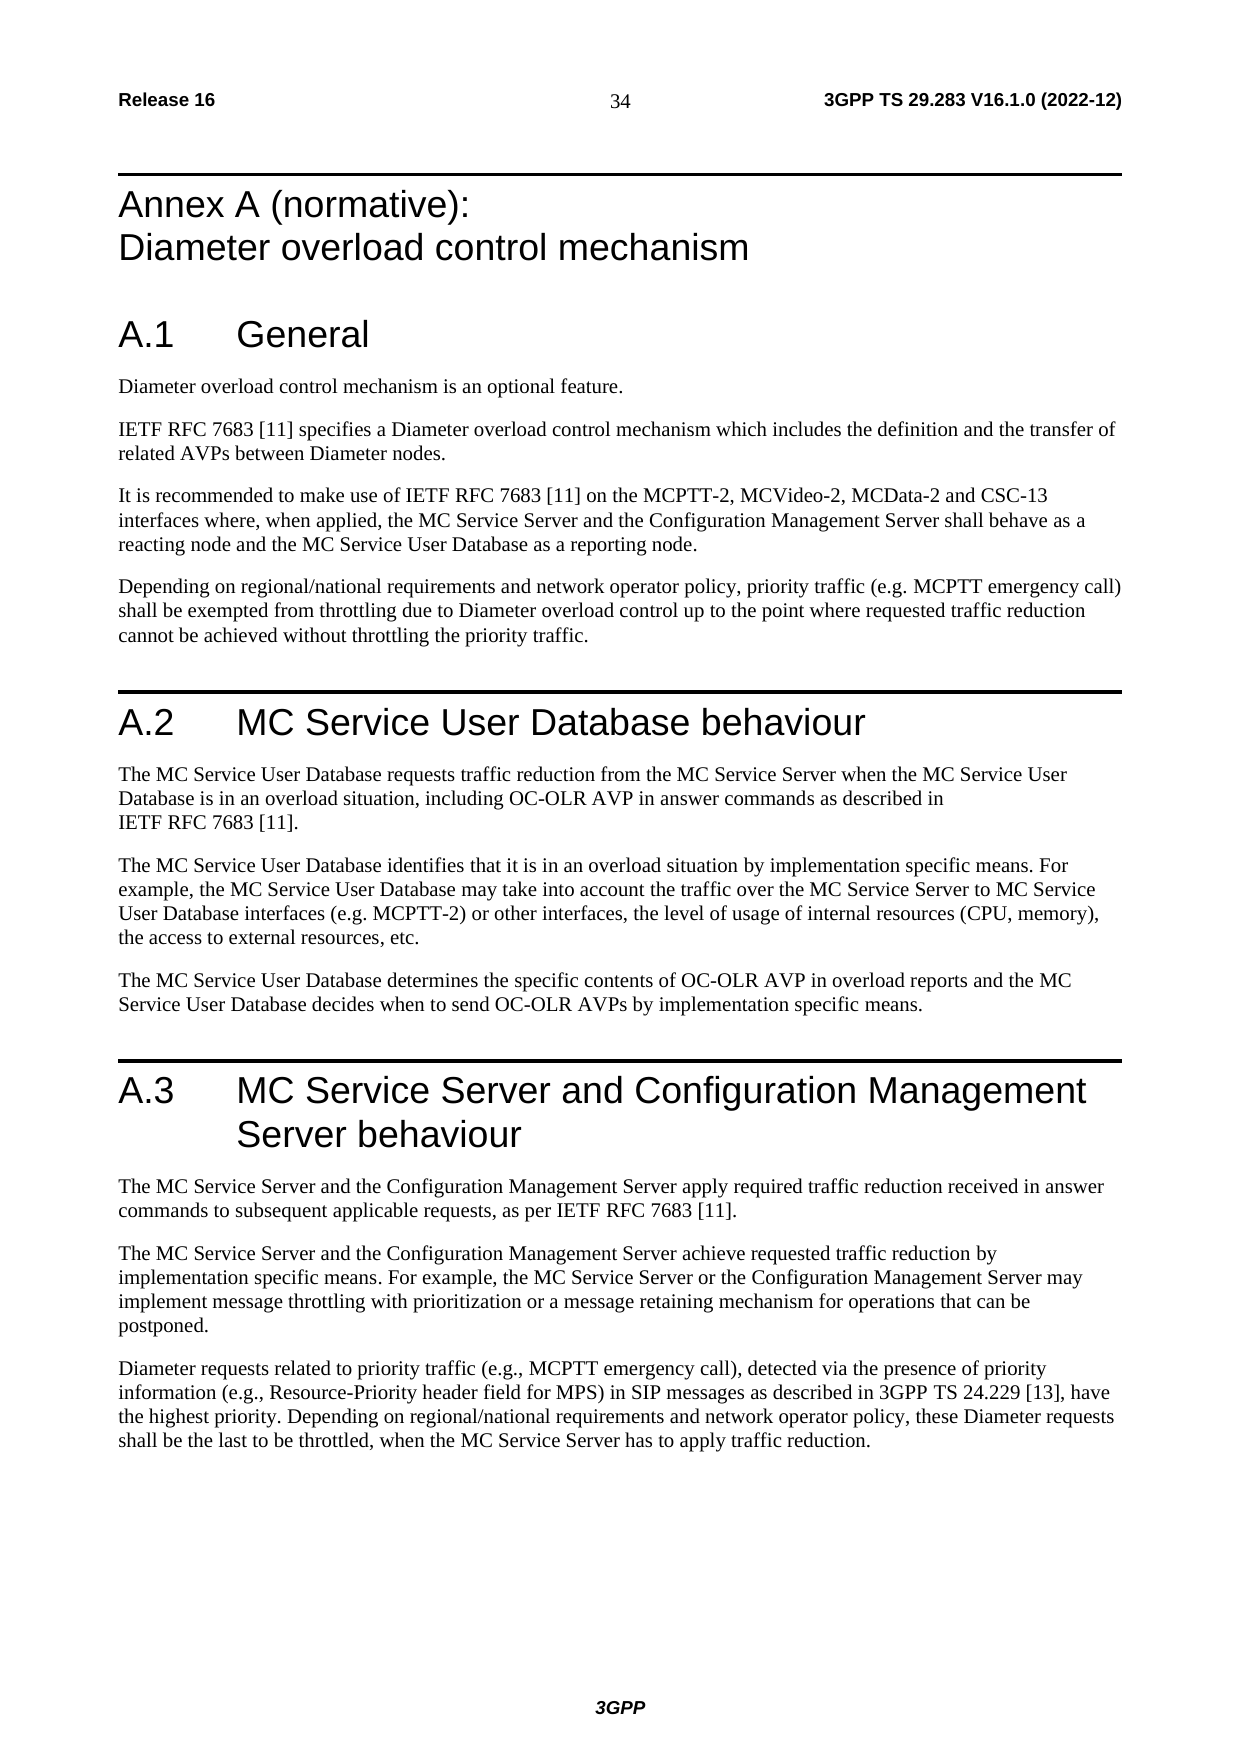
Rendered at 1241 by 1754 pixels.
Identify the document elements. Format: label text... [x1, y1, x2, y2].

subtitle Annex A (normative): Diameter overload control mechanism [118, 176, 1122, 268]
subtitle A.1 General [118, 302, 1122, 355]
text Diameter requests related to priority traffic (e.g., MCPTT emergency call), detected via the presence of priority information (e.g., Resource-Priority header field for MPS) in SIP messages as described in 3GPP TS 24.229 [13], have the highest priority. Depending on regional/national requirements and network operator policy, these Diameter requests shall be the last to be throttled, when the MC Service Server has to apply traffic reduction. [118, 1356, 1122, 1452]
text The MC Service User Database requests traffic reduction from the MC Service Server when the MC Service User Database is in an overload situation, including OC-OLR AVP in answer commands as described in IETF RFC 7683 [11]. [118, 762, 1122, 834]
text IETF RFC 7683 [11] specifies a Diameter overload control mechanism which includes the definition and the transfer of related AVPs between Diameter nodes. [118, 417, 1122, 465]
text It is recommended to make use of IETF RFC 7683 [11] on the MCPTT-2, MCVideo-2, MCData-2 and CSC-13 interfaces where, when applied, the MC Service Server and the Configuration Management Server shall behave as a reacting node and the MC Service User Database as a reporting node. [118, 483, 1122, 556]
text Diameter overload control mechanism is an optional feature. [118, 374, 1122, 398]
text The MC Service User Database identifies that it is in an overload situation by implementation specific means. For example, the MC Service User Database may take into account the traffic over the MC Service Server to MC Service User Database interfaces (e.g. MCPTT-2) or other interfaces, the level of usage of internal resources (CPU, memory), the access to external resources, etc. [118, 852, 1122, 949]
text The MC Service Server and the Configuration Management Server achieve requested traffic reduction by implementation specific means. For example, the MC Service Server or the Configuration Management Server may implement message throttling with prioritization or a message retaining mechanism for operations that can be postponed. [118, 1241, 1122, 1337]
text The MC Service Server and the Configuration Management Server apply required traffic reduction received in answer commands to subsequent applicable requests, as per IETF RFC 7683 [11]. [118, 1174, 1122, 1222]
subtitle A.2 MC Service User Database behaviour [118, 694, 1122, 743]
text Depending on regional/national requirements and network operator policy, priority traffic (e.g. MCPTT emergency call) shall be exempted from throttling due to Diameter overload control up to the point where requested traffic reduction cannot be achieved without throttling the priority traffic. [118, 574, 1122, 647]
subtitle A.3 MC Service Server and Configuration Management Server behaviour [118, 1063, 1122, 1155]
text The MC Service User Database determines the specific contents of OC-OLR AVP in overload reports and the MC Service User Database decides when to send OC-OLR AVPs by implementation specific means. [118, 967, 1122, 1016]
